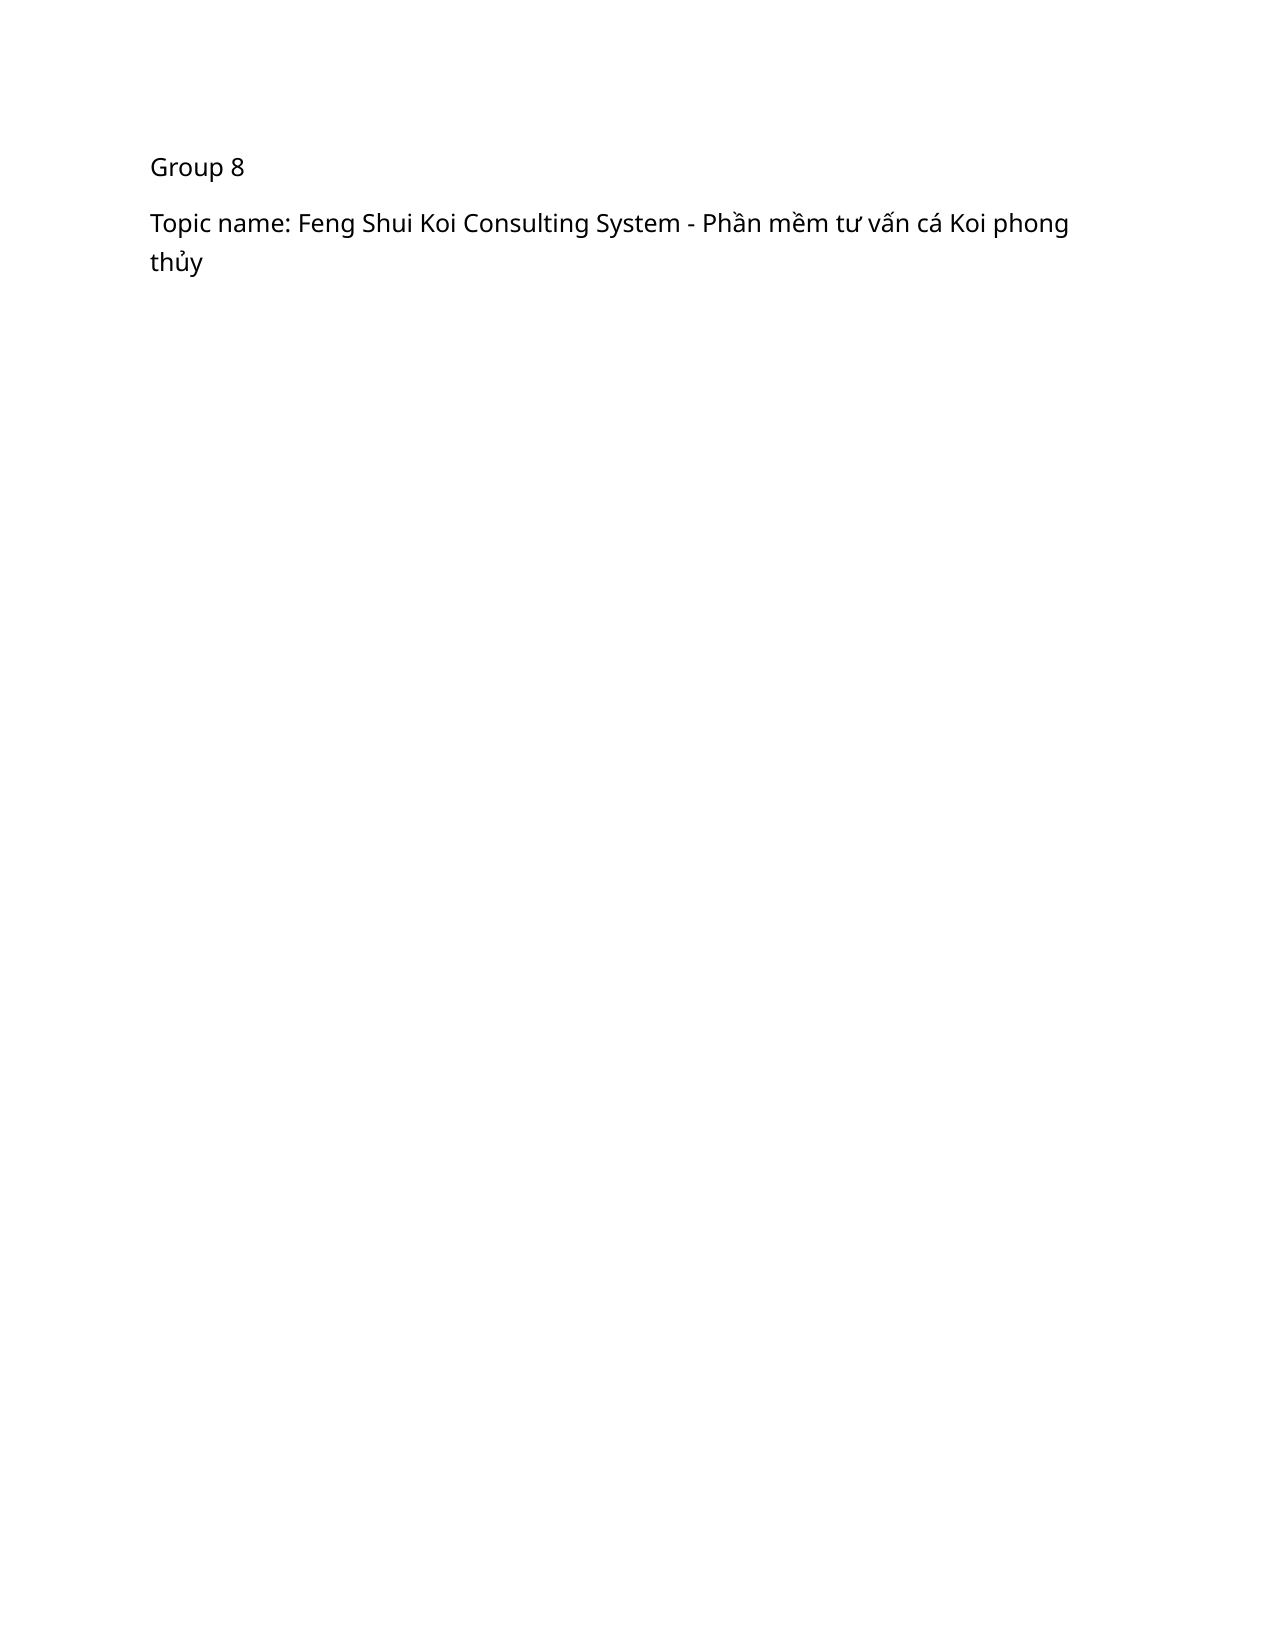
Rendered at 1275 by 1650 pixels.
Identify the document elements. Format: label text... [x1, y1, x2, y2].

text Topic name: Feng Shui Koi Consulting System - Phần mềm tư vấn cá Koi phong thủy [150, 206, 1125, 279]
text Group 8 [150, 150, 1125, 184]
